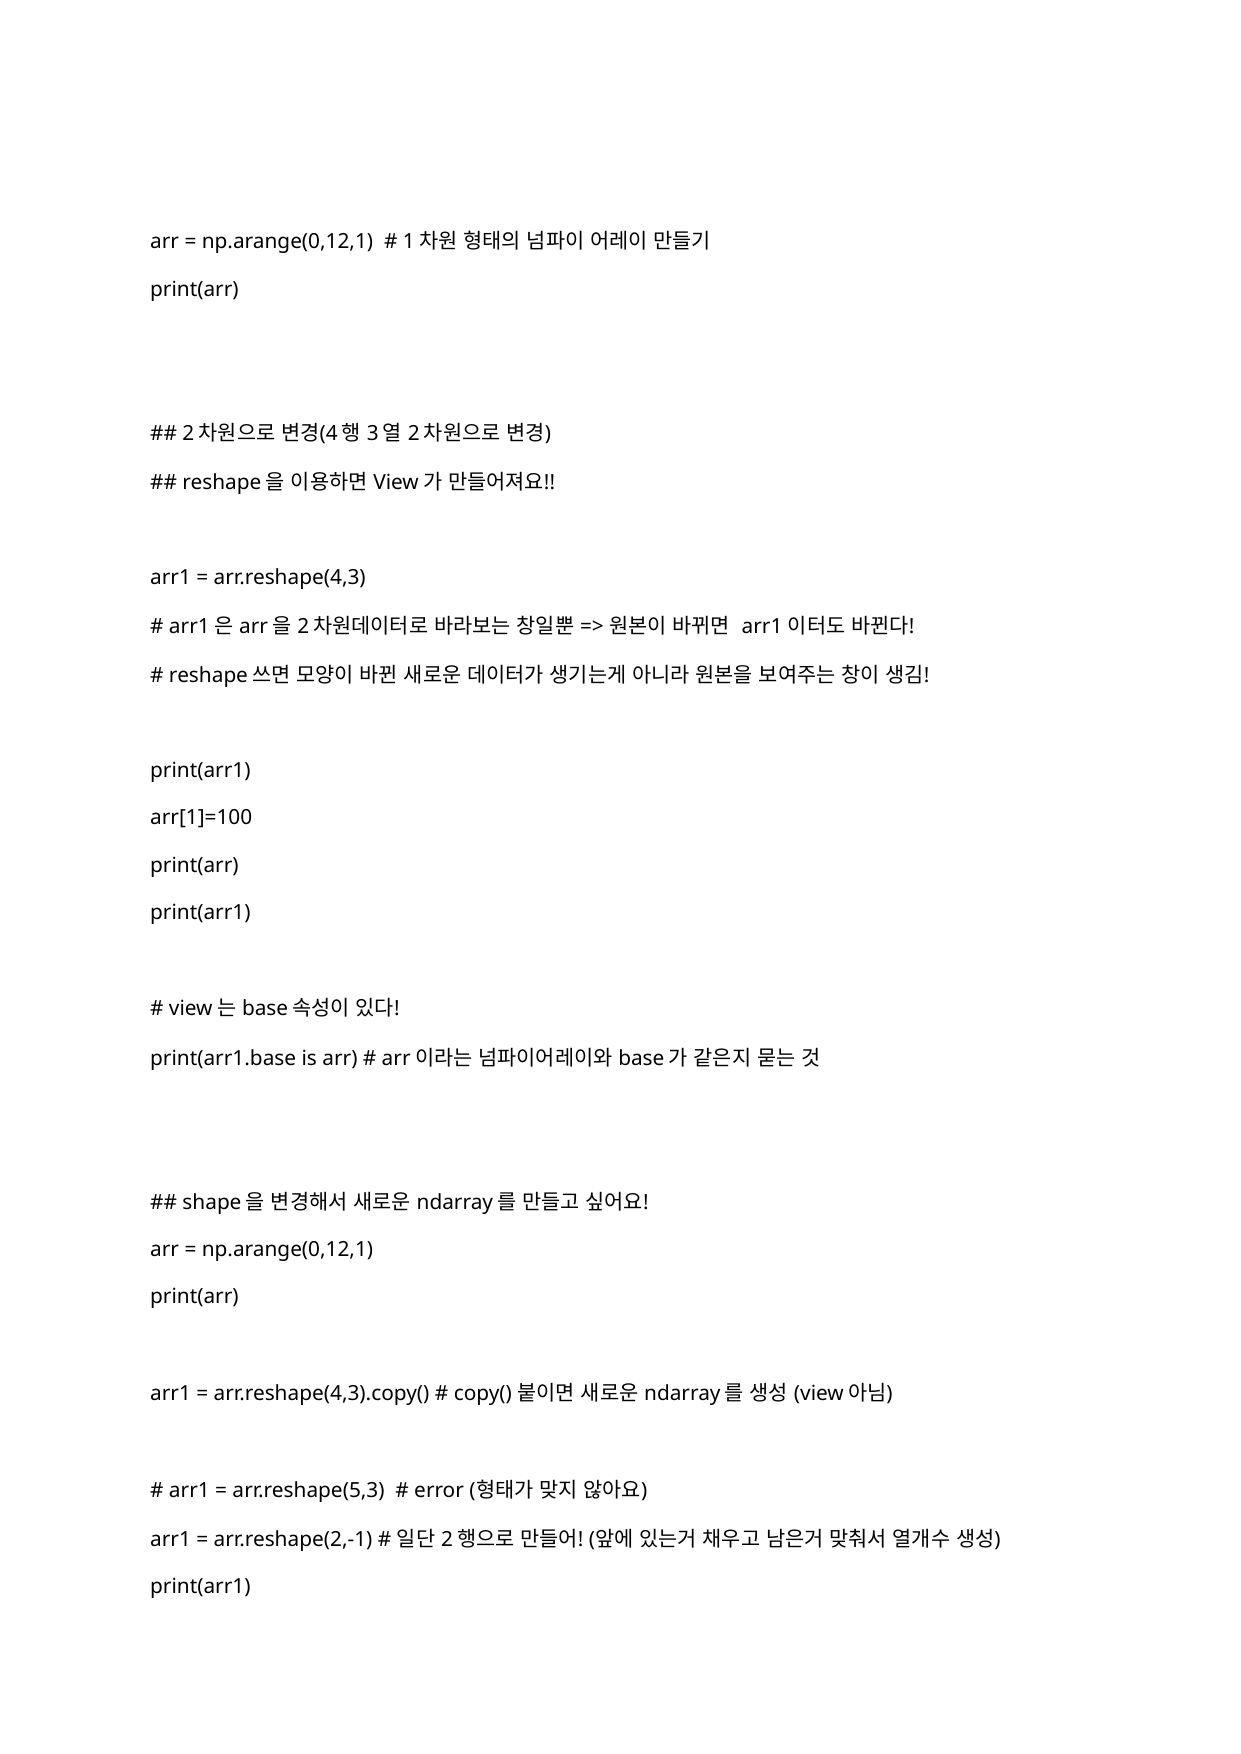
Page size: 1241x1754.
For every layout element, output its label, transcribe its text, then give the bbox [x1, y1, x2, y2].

text arr1 = arr.reshape(2,-1) # 일단 2행으로 만들어! (앞에 있는거 채우고 남은거 맞춰서 열개수 생성) [150, 1522, 1090, 1552]
text # view는 base속성이 있다! [150, 992, 1090, 1022]
text print(arr1.base is arr) # arr이라는 넘파이어레이와 base가 같은지 묻는 것 [150, 1041, 1090, 1071]
text # reshape쓰면 모양이 바뀐 새로운 데이터가 생기는게 아니라 원본을 보여주는 창이 생김! [150, 658, 1090, 689]
text arr = np.arange(0,12,1) # 1차원 형태의 넘파이 어레이 만들기 [150, 224, 1090, 255]
text ## 2차원으로 변경(4행 3열 2차원으로 변경) [150, 416, 1090, 446]
text # arr1 = arr.reshape(5,3) # error (형태가 맞지 않아요) [150, 1473, 1090, 1503]
text print(arr) [150, 850, 1090, 878]
text print(arr1) [150, 897, 1090, 925]
text print(arr) [150, 274, 1090, 302]
text # arr1은 arr을 2차원데이터로 바라보는 창일뿐 => 원본이 바뀌면 arr1 이터도 바뀐다! [150, 609, 1090, 639]
text print(arr1) [150, 1572, 1090, 1600]
text print(arr) [150, 1282, 1090, 1310]
text arr1 = arr.reshape(4,3).copy() # copy() 붙이면 새로운 ndarray를 생성 (view아님) [150, 1376, 1090, 1406]
text arr[1]=100 [150, 802, 1090, 831]
text ## reshape을 이용하면 View가 만들어져요!! [150, 465, 1090, 495]
text arr = np.arange(0,12,1) [150, 1234, 1090, 1263]
text print(arr1) [150, 755, 1090, 783]
text ## shape을 변경해서 새로운 ndarray를 만들고 싶어요! [150, 1185, 1090, 1215]
text arr1 = arr.reshape(4,3) [150, 562, 1090, 590]
